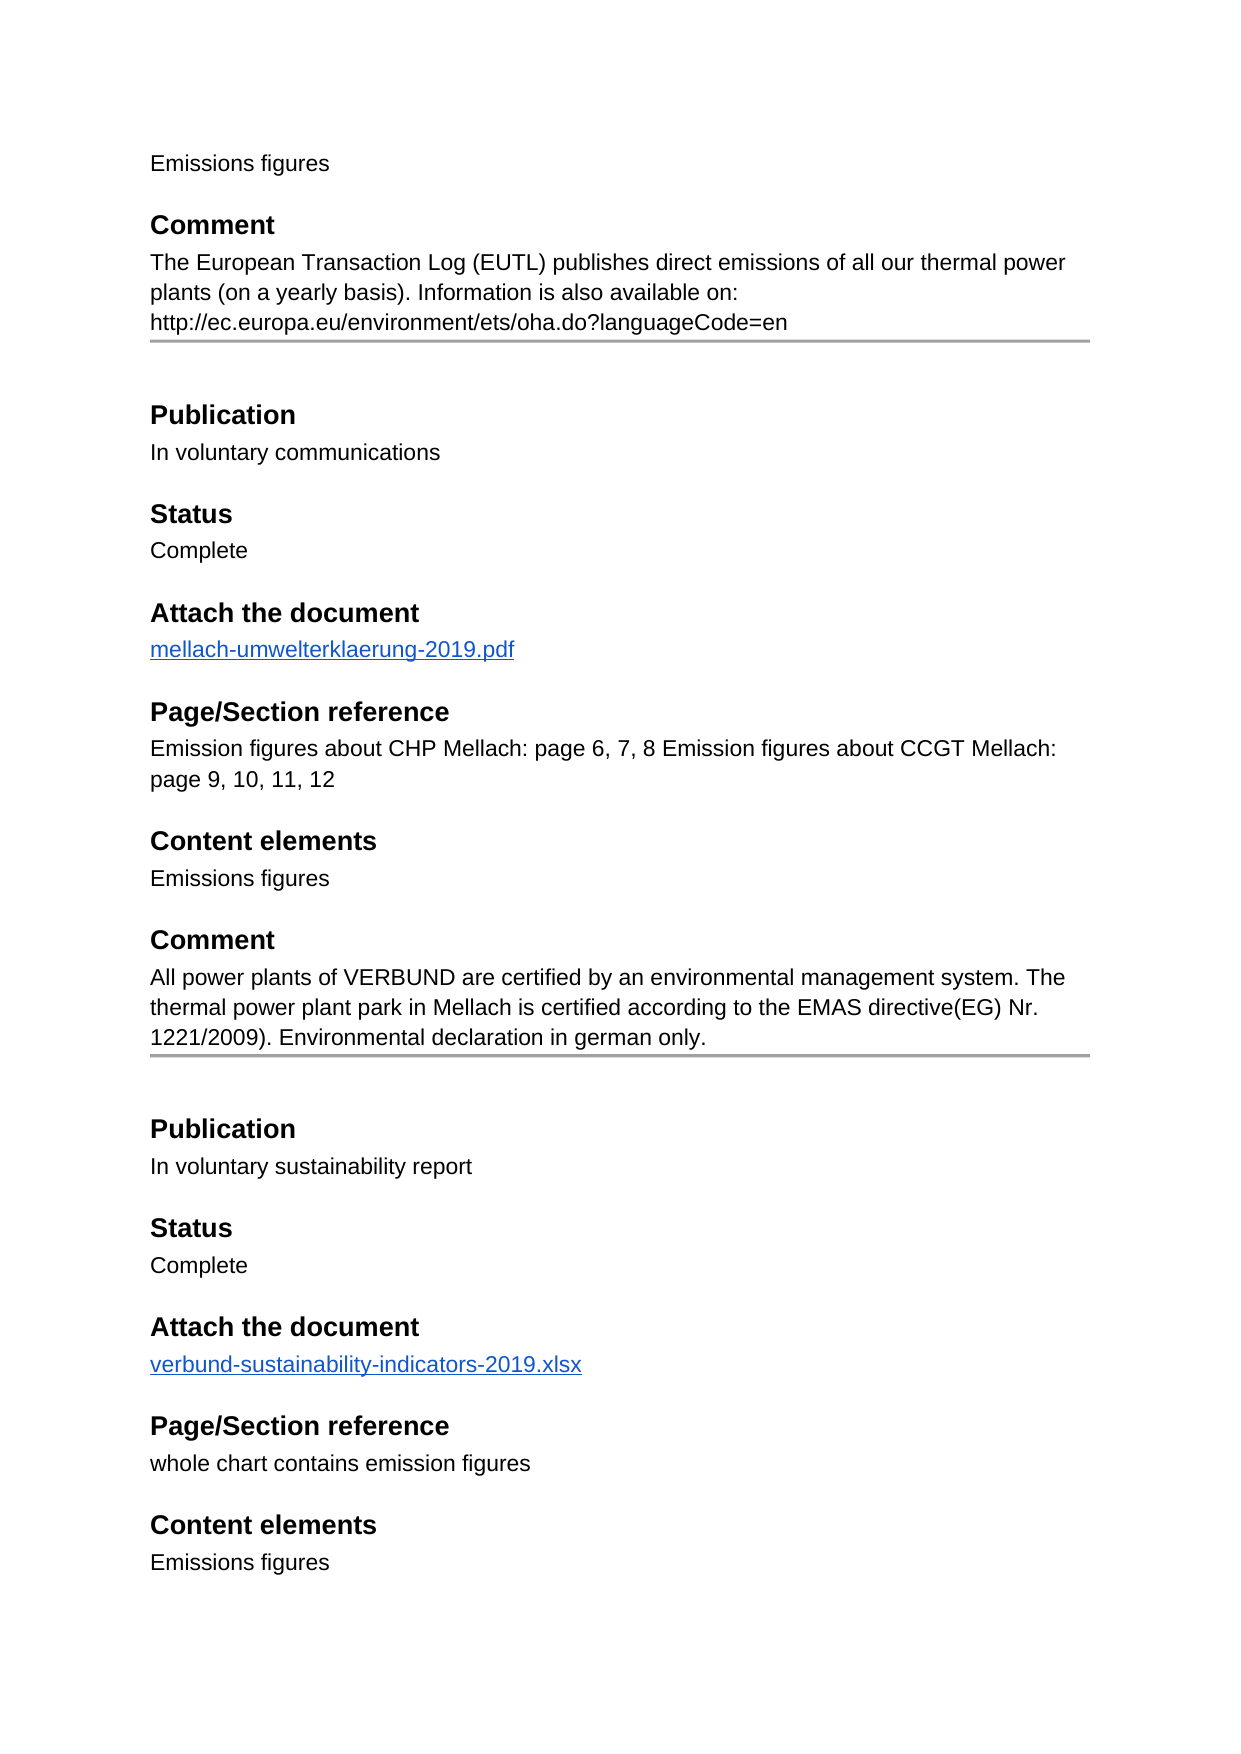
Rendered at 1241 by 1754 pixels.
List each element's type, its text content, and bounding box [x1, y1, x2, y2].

subtitle Attach the document [150, 1311, 1090, 1343]
subtitle Attach the document [150, 597, 1090, 628]
subtitle Content elements [150, 825, 1090, 856]
subtitle Publication [150, 1113, 1090, 1145]
subtitle Page/Section reference [150, 1410, 1090, 1442]
subtitle Comment [150, 209, 1090, 241]
text Emissions figures [150, 1549, 1090, 1575]
text mellach-umwelterklaerung-2019.pdf [150, 636, 1090, 663]
text whole chart contains emission figures [150, 1450, 1090, 1476]
subtitle Page/Section reference [150, 696, 1090, 727]
subtitle Comment [150, 924, 1090, 955]
text Complete [150, 537, 1090, 564]
text In voluntary sustainability report [150, 1153, 1090, 1179]
text In voluntary communications [150, 438, 1090, 465]
subtitle Content elements [150, 1509, 1090, 1541]
text Emissions figures [150, 864, 1090, 891]
text All power plants of VERBUND are certified by an environmental management system. The thermal power plant park in Mellach is certified according to the EMAS directive(EG) Nr. 1221/2009). Environmental declaration in german only. [150, 963, 1090, 1050]
text Emission figures about CHP Mellach: page 6, 7, 8 Emission figures about CCGT Mellach: page 9, 10, 11, 12 [150, 735, 1090, 792]
subtitle Publication [150, 399, 1090, 430]
text Complete [150, 1252, 1090, 1278]
subtitle Status [150, 1212, 1090, 1244]
text The European Transaction Log (EUTL) publishes direct emissions of all our thermal power plants (on a yearly basis). Information is also available on: http://ec.europa.eu/environment/ets/oha.do?languageCode=en [150, 249, 1090, 336]
text verbund-sustainability-indicators-2019.xlsx [150, 1351, 1090, 1377]
text Emissions figures [150, 150, 1090, 176]
subtitle Status [150, 498, 1090, 529]
